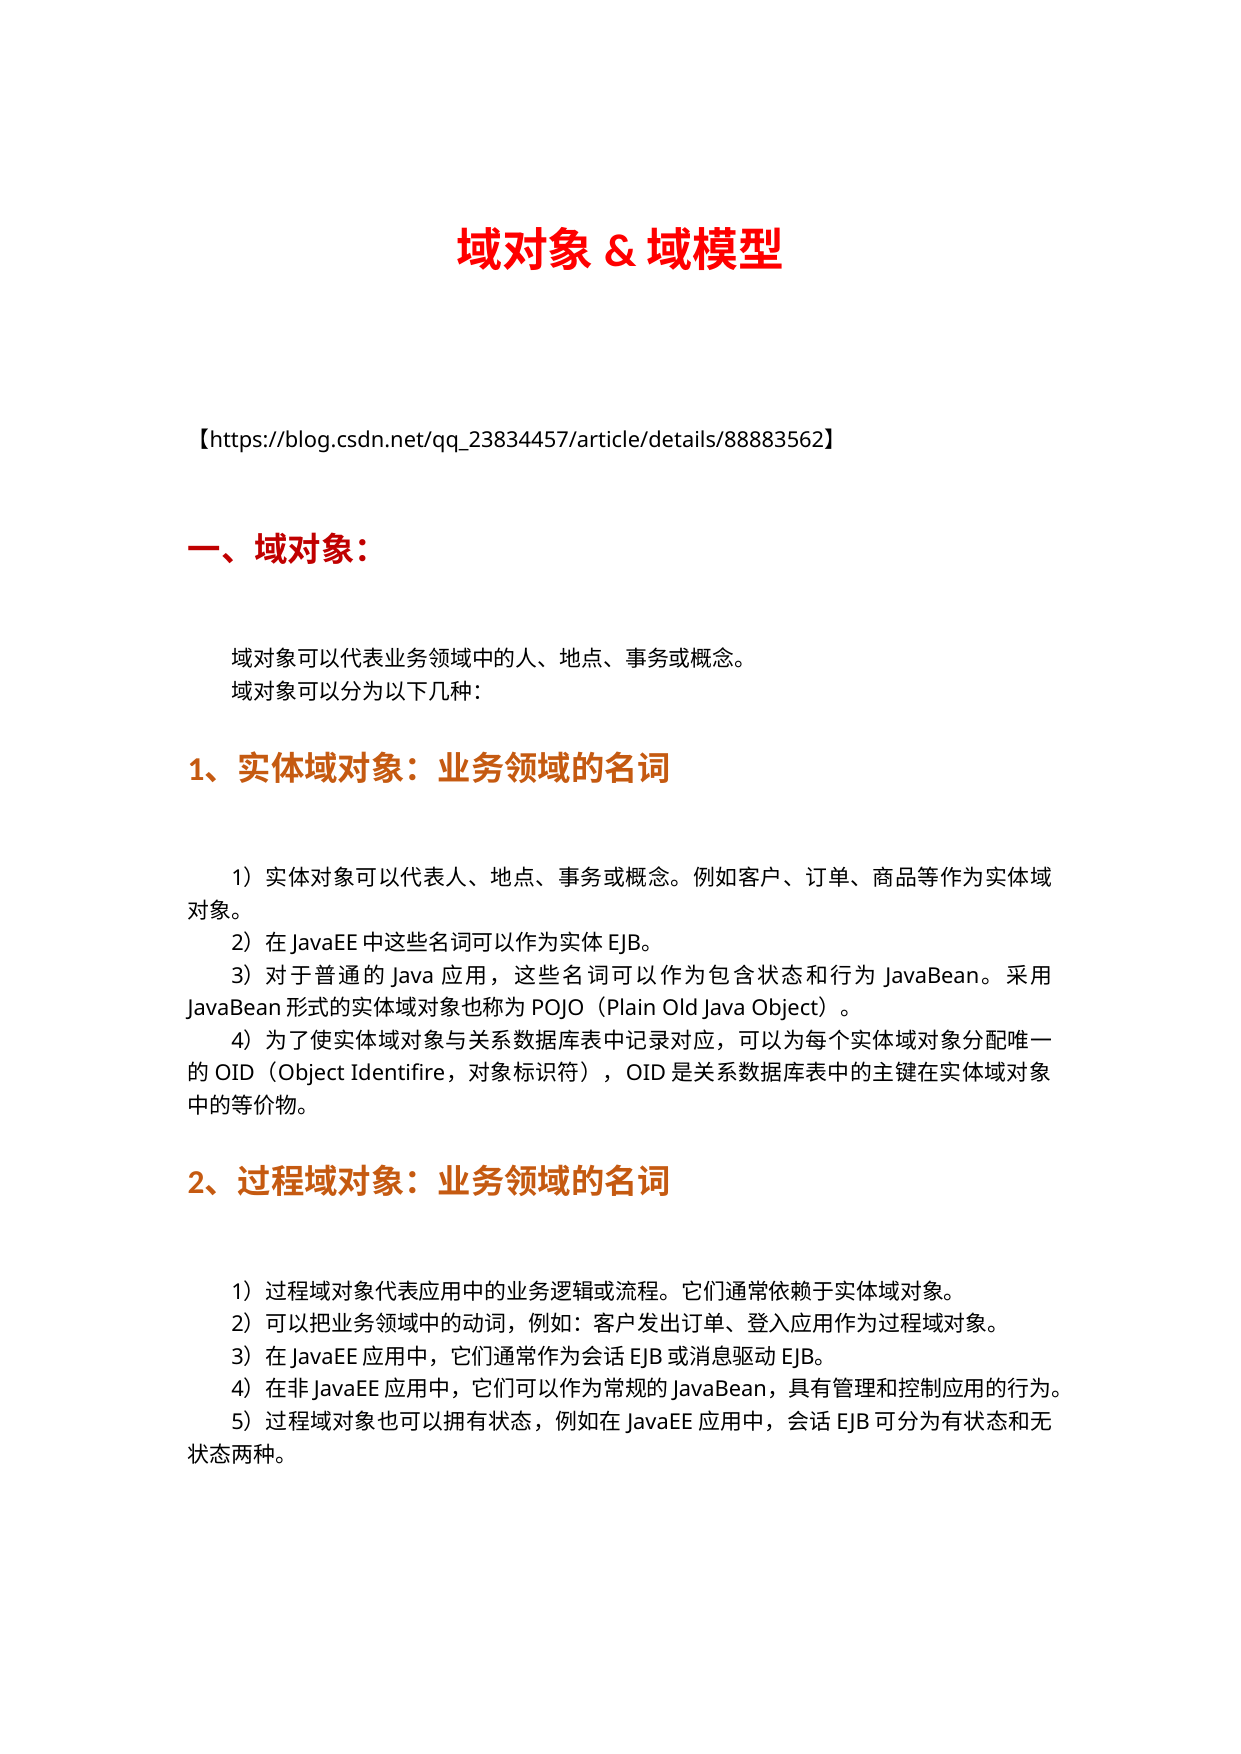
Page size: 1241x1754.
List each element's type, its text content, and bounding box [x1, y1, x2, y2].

subtitle 过程域对象：业务领域的名词 [187, 1147, 1053, 1212]
subtitle 实体域对象：业务领域的名词 [187, 733, 1053, 798]
list 过程域对象代表应用中的业务逻辑或流程。它们通常依赖于实体域对象。 [187, 1274, 1053, 1306]
subtitle 域对象： [187, 514, 1053, 579]
subtitle 域对象 & 域模型 [187, 197, 1053, 295]
list 过程域对象也可以拥有状态，例如在JavaEE应用中，会话EJB可分为有状态和无状态两种。 [187, 1404, 1053, 1469]
list 可以把业务领域中的动词，例如：客户发出订单、登入应用作为过程域对象。 [187, 1306, 1053, 1339]
list 实体对象可以代表人、地点、事务或概念。例如客户、订单、商品等作为实体域对象。 [187, 860, 1053, 925]
list 域对象可以代表业务领域中的人、地点、事务或概念。 [187, 641, 1053, 673]
list 为了使实体域对象与关系数据库表中记录对应，可以为每个实体域对象分配唯一的OID（Object Identifire，对象标识符），OID是关系数据库表中的主键在实体域对象中的等价物。 [187, 1022, 1053, 1120]
list 在非JavaEE应用中，它们可以作为常规的JavaBean，具有管理和控制应用的行为。 [187, 1371, 1053, 1404]
list 在JavaEE中这些名词可以作为实体EJB。 [187, 925, 1053, 957]
list 在JavaEE应用中，它们通常作为会话EJB或消息驱动EJB。 [187, 1339, 1053, 1371]
list 对于普通的Java应用，这些名词可以作为包含状态和行为JavaBean。采用JavaBean形式的实体域对象也称为POJO（Plain Old Java Object）。 [187, 957, 1053, 1022]
text 【https://blog.csdn.net/qq_23834457/article/details/88883562】 [187, 422, 1053, 454]
list 域对象可以分为以下几种： [187, 673, 1053, 706]
